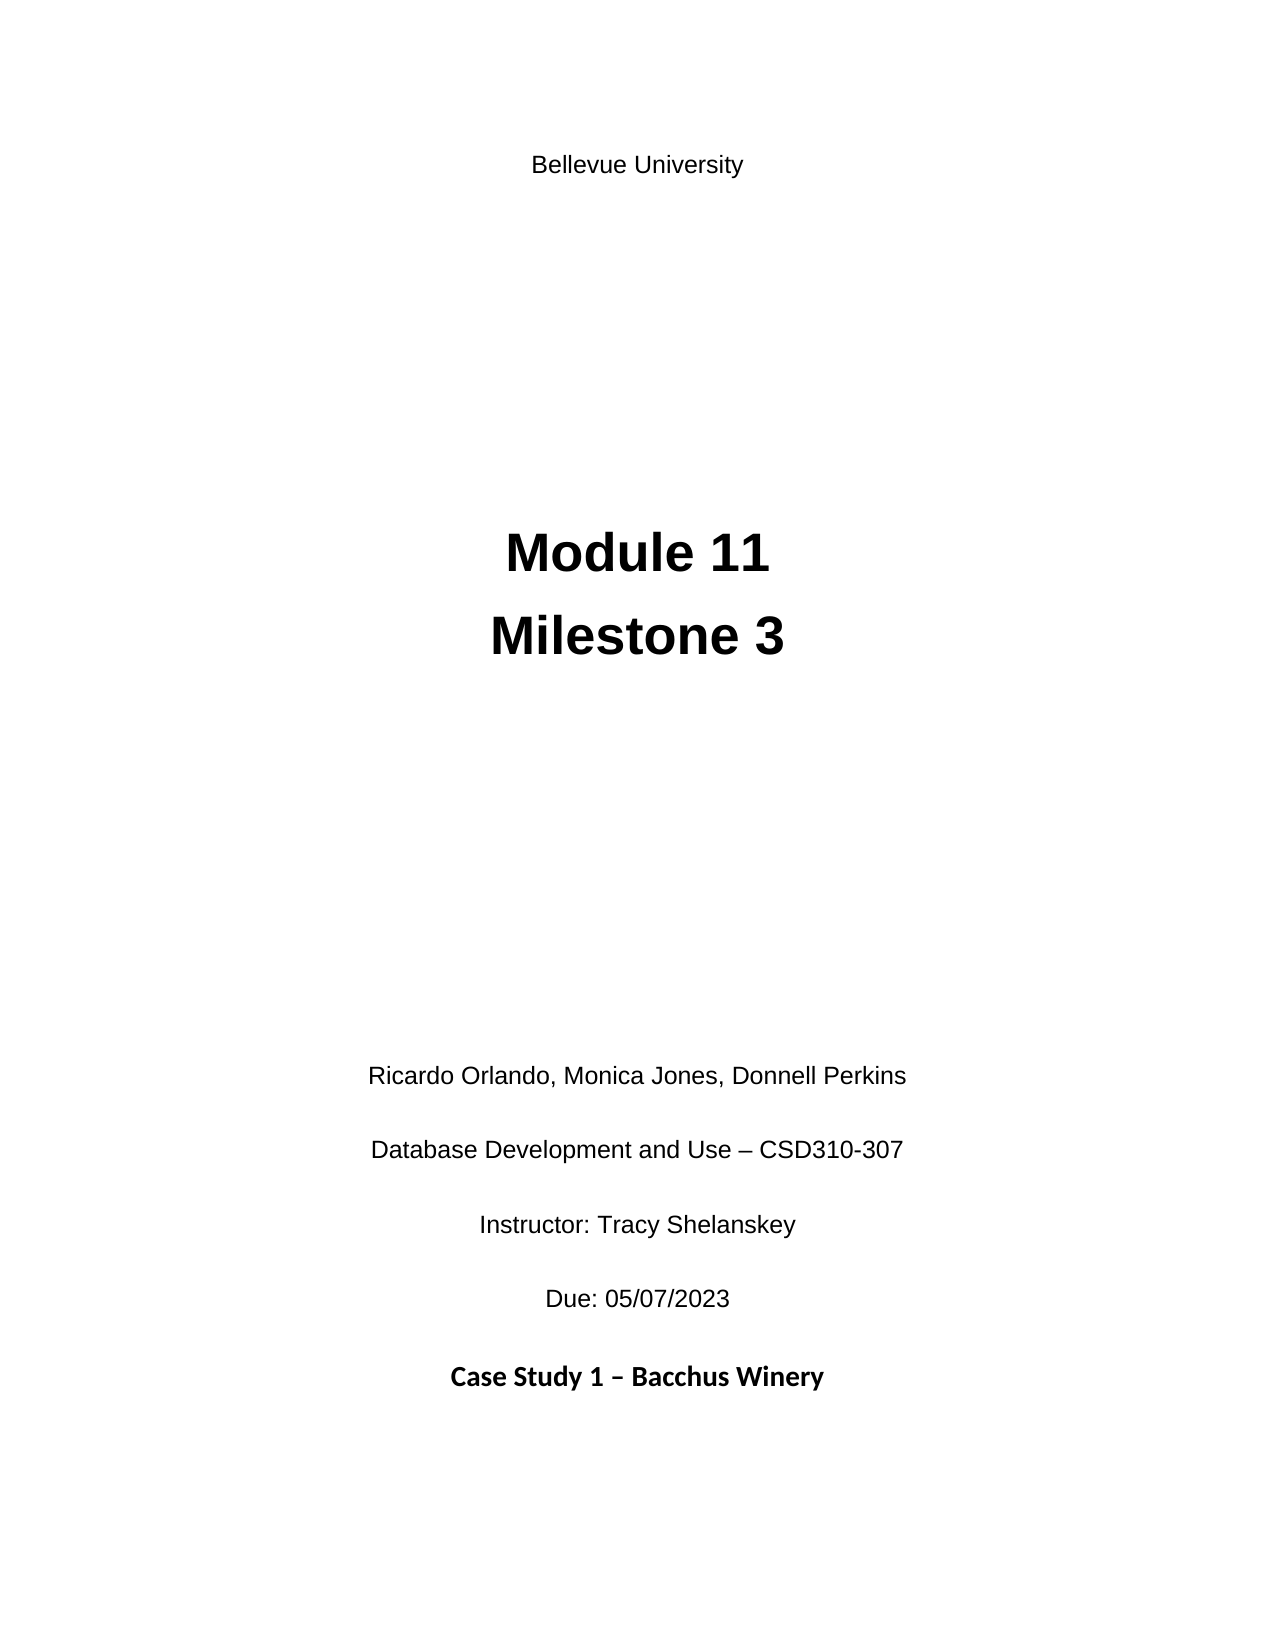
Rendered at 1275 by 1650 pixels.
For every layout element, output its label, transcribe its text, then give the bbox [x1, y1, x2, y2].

text Ricardo Orlando, Monica Jones, Donnell Perkins [150, 1061, 1125, 1090]
text Database Development and Use – CSD310-307 [150, 1135, 1125, 1164]
text Due: 05/07/2023 [150, 1284, 1125, 1312]
text Bellevue University [150, 150, 1125, 179]
text Instructor: Tracy Shelanskey [150, 1209, 1125, 1238]
text Case Study 1 – Bacchus Winery [150, 1358, 1125, 1393]
text Module 11 [150, 520, 1125, 582]
text Milestone 3 [150, 604, 1125, 666]
